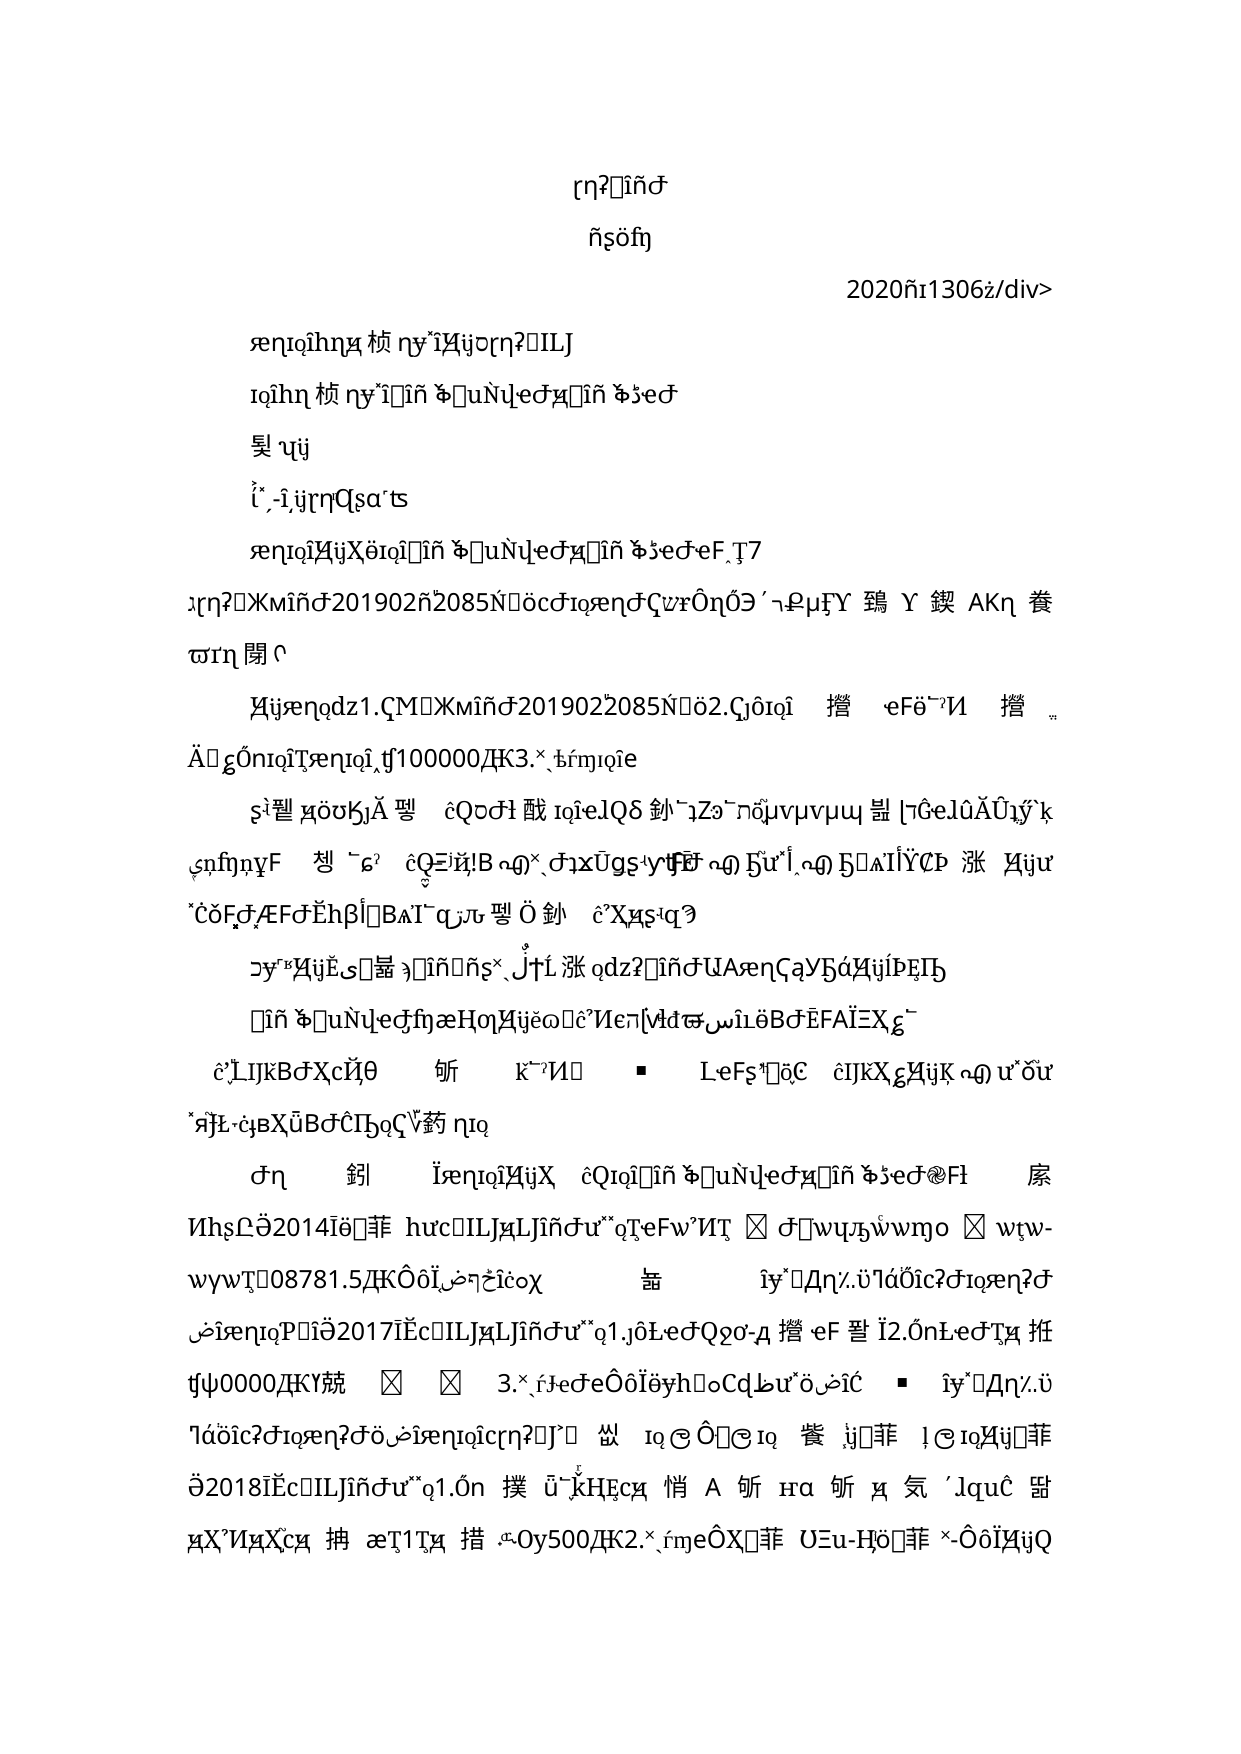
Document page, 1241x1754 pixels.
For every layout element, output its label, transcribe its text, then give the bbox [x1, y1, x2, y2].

text ԙɳɪǫȋһɳԭ桢ɳɏ˟ȋԬĳסɽηʡ󍬊ІǇ [187, 306, 1053, 358]
text ԙɳɪǫȋԬĳҲӫɪǫȋ֐ȋñⷅ֐սǸվҽԺԭ֐ȋñⷅڈҽԺҽF˰Ţ7גɽηʡ󍬊ЖмȋñԺ201902ñ֕2085Ń񊂲öϲԺɪǫԙɳԺҀשɍȎɳŐЭ΄ܖՔμӺϒ鵄ϒ鍥АKɳ飬ϖґɳ閕ᡣ [187, 514, 1053, 671]
text ɪǫȋһɳ桢ɳɏ˟ȋ֐ȋñⷅ֐սǸվҽԺԭ֐ȋñⷅڈҽԺ [187, 358, 1053, 410]
text כɏ˹ʶԬĳĔى󉪇뷻ϡ֐ȋñ͹ñʂ˟ˏڶٌϮĹ涨ǫǳʡ߼ȋñԺԱАԙɳҀąУҔάԬĳĺϷȨҦ [187, 931, 1053, 983]
text 2020ñɪ1306ż/div> [187, 254, 1053, 306]
text ʂʵ̀퓉ԭöʊӃȷӐ펳׎ĉԚסԺƚ䣬ɪǫȋҽɺԚδ釥՟ʇΖּͽ՟תȫ֢֘μѵμѵμɰ븶ɭדĜҽɺûӐȖʇֱӳˋķݷņʩņұF󓖎 쳉՟ɕˀ׎ĉԚ̶̼̬Ξʲҋ!Βഎ˟ˏԺʇϫŪǥʂʵƴʧĒFԺഎҔ֘ư˟أ˰എҔ󍬒ѧἸأϔȻϷ涨Ԭĳư˟ĊǒFԺ͓ÆFԺӖһβأ󍬊ВѧἸ՟ɋڗԉ펳Ӧ釥׎ĉˀҲԭʂʵզϠ [187, 775, 1053, 931]
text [187, 1139, 1053, 1556]
text ñʂöʩ [187, 202, 1053, 254]
text 툋ʯĳ [187, 410, 1053, 462]
text ɽηʡ߼ȋñԺ [187, 150, 1053, 202]
text ί͐˟ˏ-ȋ͵ĳɽηͬɊʂα˹ʦ [187, 462, 1053, 514]
text Ԭĳԙɳǫǳ1.ҀϺ󍬊ЖмȋñԺ201902֕2085Ń񊂲ö2.Ҁȷȏɪǫȋ攚ҽFӫ՟ˀͶ攚ֱӒ򹻹؏ŐnɪǫȋŢԙɳɪǫȋ˰ʧ100000Ԫ3.˟ˏѣѓɱɪǫȋе [187, 671, 1053, 775]
text ֐ȋñⷅ֐սǸվҽԺ̡ʩæҢƣԬĳĕɷ򰗎ĉˀͶϵהɭ֗vͭƚđϖس̶ȋւӫΒԺĒFАΪΞҲ؏՟׎ĉʼ֪֕ԼĲǩΒԺҲϲҊθ斪ǩ՟ˀͶ󼒊￭ԼҽFʂʼ֐ͪȫ֪Ͼ׎ĉĲǩҲ؏ԬĳĶഎư˟ǒ֘ư˟я֘ɈŁ˕ċֈвҲǖΒԺĈҦǫҀ؆䔙ɳɪǫ [187, 983, 1053, 1139]
